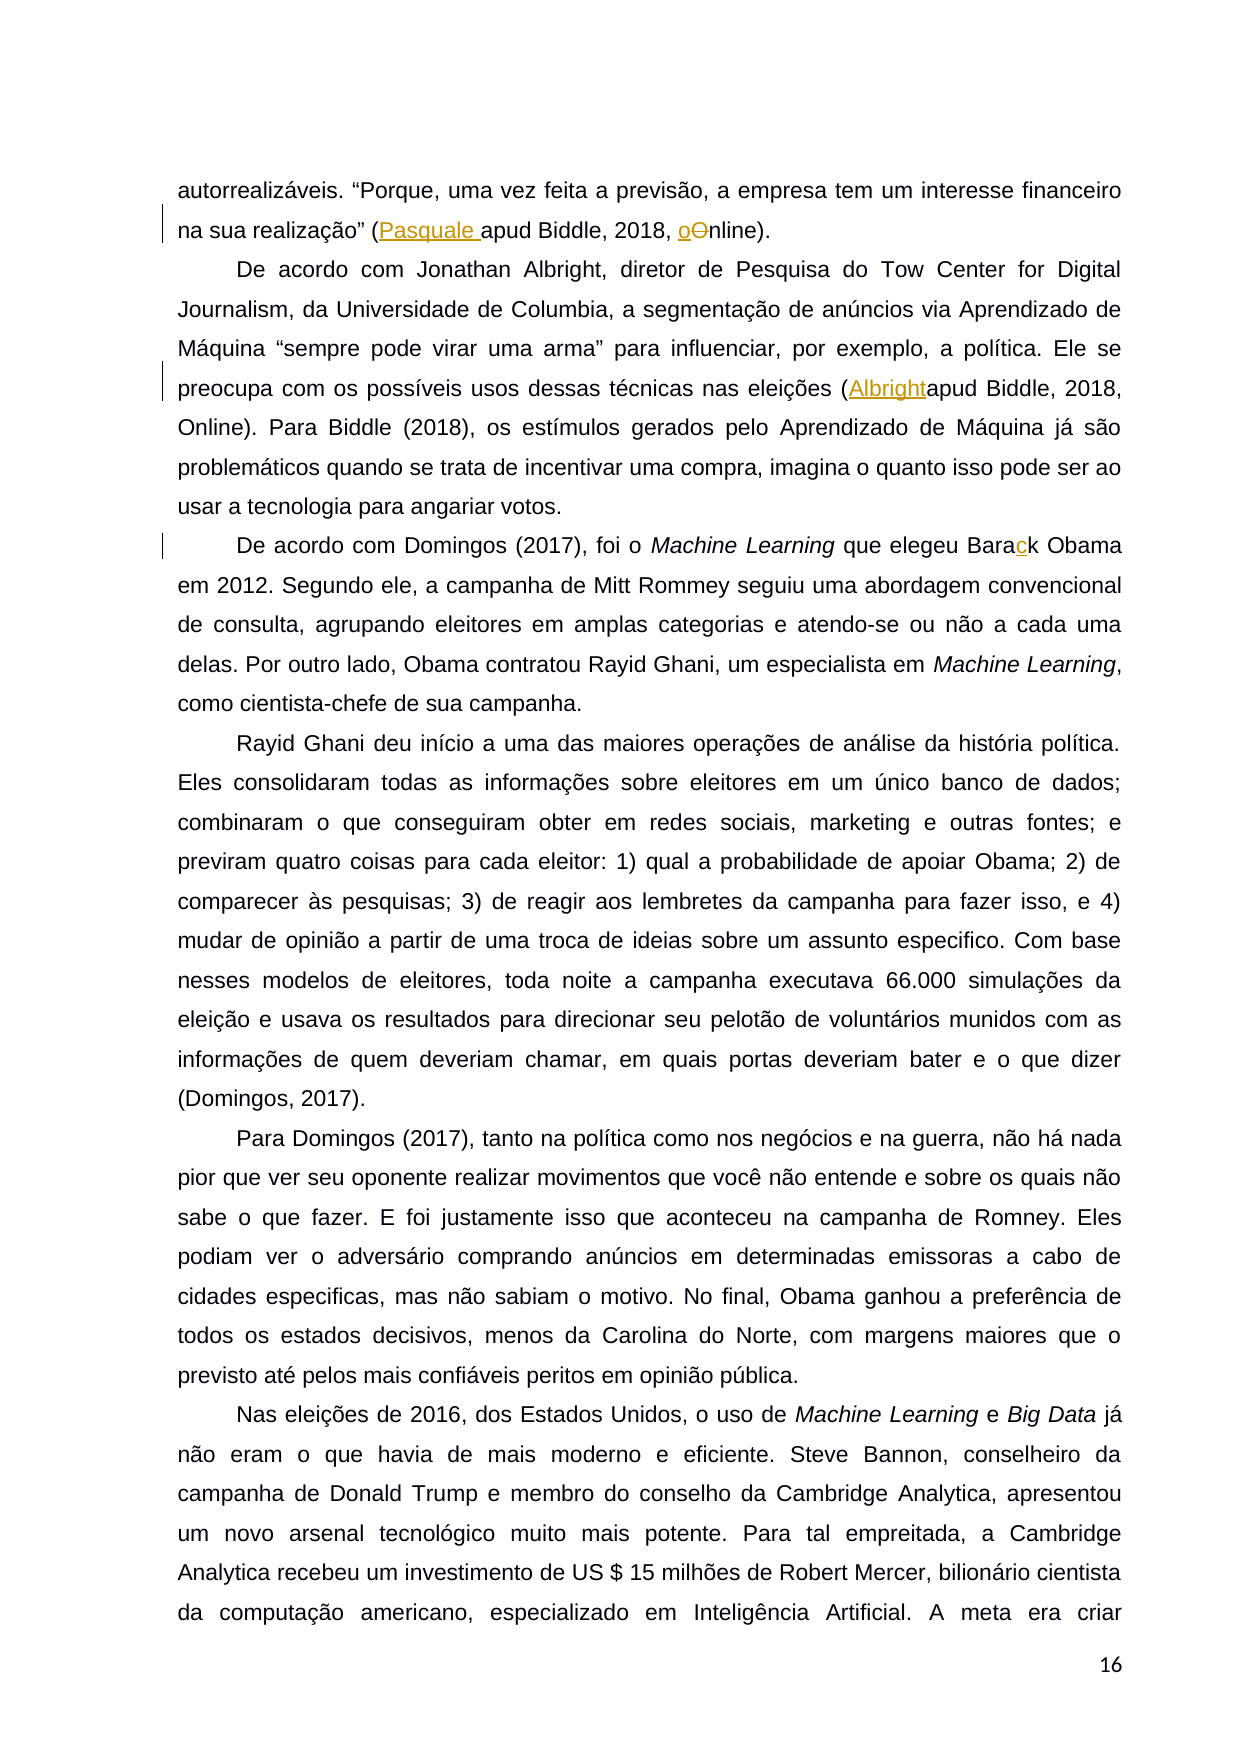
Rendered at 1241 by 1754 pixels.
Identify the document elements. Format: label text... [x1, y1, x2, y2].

text De acordo com Jonathan Albright, diretor de Pesquisa do Tow Center for Digital Journalism, da Universidade de Columbia, a segmentação de anúncios via Aprendizado de Máquina “sempre pode virar uma arma” para influenciar, por exemplo, a política. Ele se preocupa com os possíveis usos dessas técnicas nas eleições (apud Biddle, 2018, Online). Para Biddle (2018), os estímulos gerados pelo Aprendizado de Máquina já são problemáticos quando se trata de incentivar uma compra, imagina o quanto isso pode ser ao usar a tecnologia para angariar votos. [177, 256, 1122, 519]
text Rayid Ghani deu início a uma das maiores operações de análise da história política. Eles consolidaram todas as informações sobre eleitores em um único banco de dados; combinaram o que conseguiram obter em redes sociais, marketing e outras fontes; e previram quatro coisas para cada eleitor: 1) qual a probabilidade de apoiar Obama; 2) de comparecer às pesquisas; 3) de reagir aos lembretes da campanha para fazer isso, e 4) mudar de opinião a partir de uma troca de ideias sobre um assunto especifico. Com base nesses modelos de eleitores, toda noite a campanha executava 66.000 simulações da eleição e usava os resultados para direcionar seu pelotão de voluntários munidos com as informações de quem deveriam chamar, em quais portas deveriam bater e o que dizer (Domingos, 2017). [177, 730, 1122, 1112]
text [177, 177, 1122, 243]
text Para Domingos (2017), tanto na política como nos negócios e na guerra, não há nada pior que ver seu oponente realizar movimentos que você não entende e sobre os quais não sabe o que fazer. E foi justamente isso que aconteceu na campanha de Romney. Eles podiam ver o adversário comprando anúncios em determinadas emissoras a cabo de cidades especificas, mas não sabiam o motivo. No final, Obama ganhou a preferência de todos os estados decisivos, menos da Carolina do Norte, com margens maiores que o previsto até pelos mais confiáveis peritos em opinião pública. [177, 1125, 1122, 1388]
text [177, 1401, 1122, 1625]
text De acordo com Domingos (2017), foi o Machine Learning que elegeu Barak Obama em 2012. Segundo ele, a campanha de Mitt Rommey seguiu uma abordagem convencional de consulta, agrupando eleitores em amplas categorias e atendo-se ou não a cada uma delas. Por outro lado, Obama contratou Rayid Ghani, um especialista em Machine Learning, como cientista-chefe de sua campanha. [177, 532, 1122, 717]
